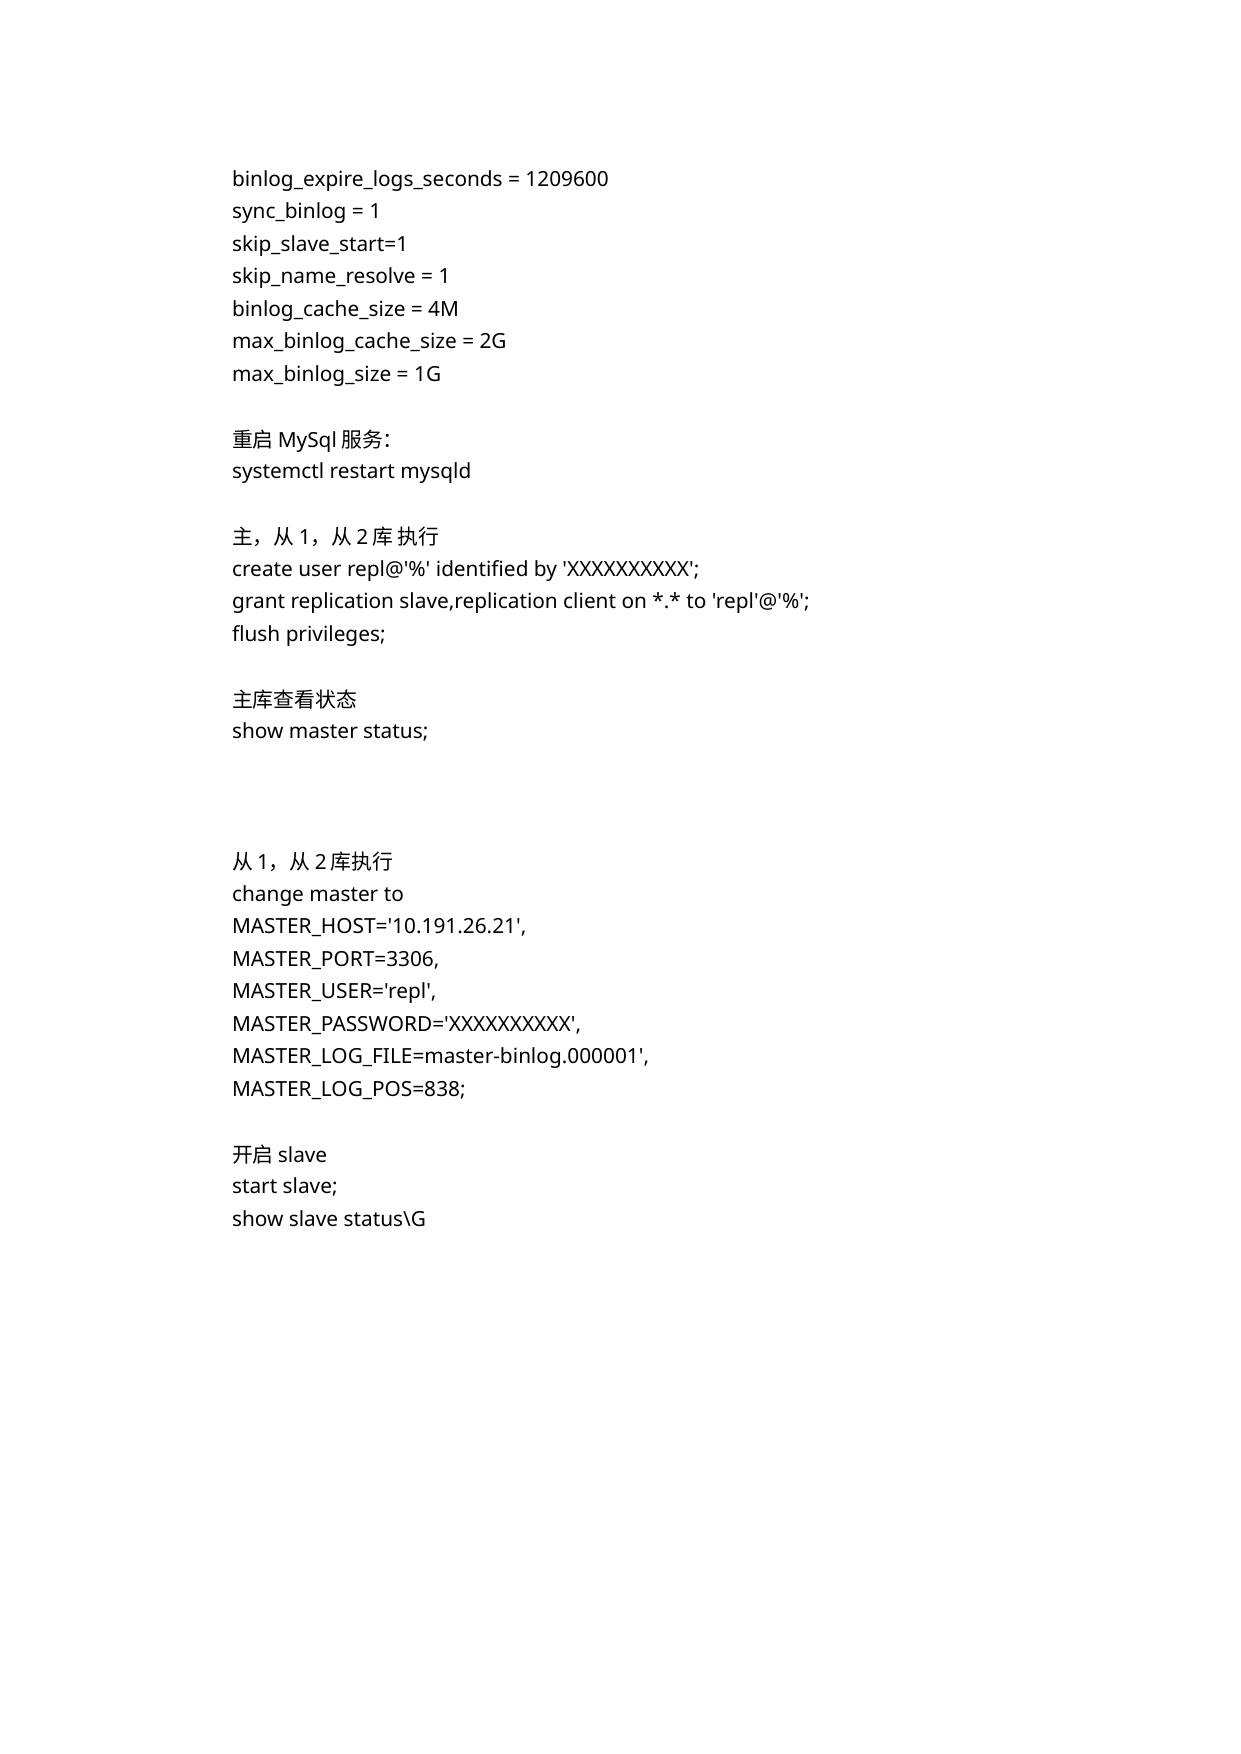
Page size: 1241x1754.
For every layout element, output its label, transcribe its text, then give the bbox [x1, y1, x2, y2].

list 从1，从2库执行 [232, 844, 1053, 877]
list MASTER_PORT=3306, [232, 942, 1053, 974]
list binlog_cache_size = 4M [232, 292, 1053, 324]
list max_binlog_size = 1G [232, 357, 1053, 389]
list MASTER_USER='repl', [232, 974, 1053, 1007]
list MASTER_LOG_POS=838; [232, 1072, 1053, 1104]
list MASTER_LOG_FILE=master-binlog.000001', [232, 1039, 1053, 1072]
list create user repl@'%' identified by 'XXXXXXXXXX'; [232, 552, 1053, 584]
list show master status; [232, 714, 1053, 747]
list flush privileges; [232, 617, 1053, 649]
list max_binlog_cache_size = 2G [232, 324, 1053, 357]
list binlog_expire_logs_seconds = 1209600 [232, 162, 1053, 194]
list MASTER_PASSWORD='XXXXXXXXXX', [232, 1007, 1053, 1039]
list MASTER_HOST='10.191.26.21', [232, 909, 1053, 942]
list start slave; [232, 1169, 1053, 1202]
list skip_slave_start=1 [232, 227, 1053, 259]
list 主，从1，从2库 执行 [232, 519, 1053, 552]
list 开启slave [232, 1137, 1053, 1169]
list show slave status\G [232, 1202, 1053, 1234]
list sync_binlog = 1 [232, 194, 1053, 227]
list 主库查看状态 [232, 682, 1053, 714]
list change master to [232, 877, 1053, 909]
list skip_name_resolve = 1 [232, 259, 1053, 292]
list grant replication slave,replication client on *.* to 'repl'@'%'; [232, 584, 1053, 617]
list systemctl restart mysqld [232, 454, 1053, 487]
list 重启MySql服务： [232, 422, 1053, 454]
